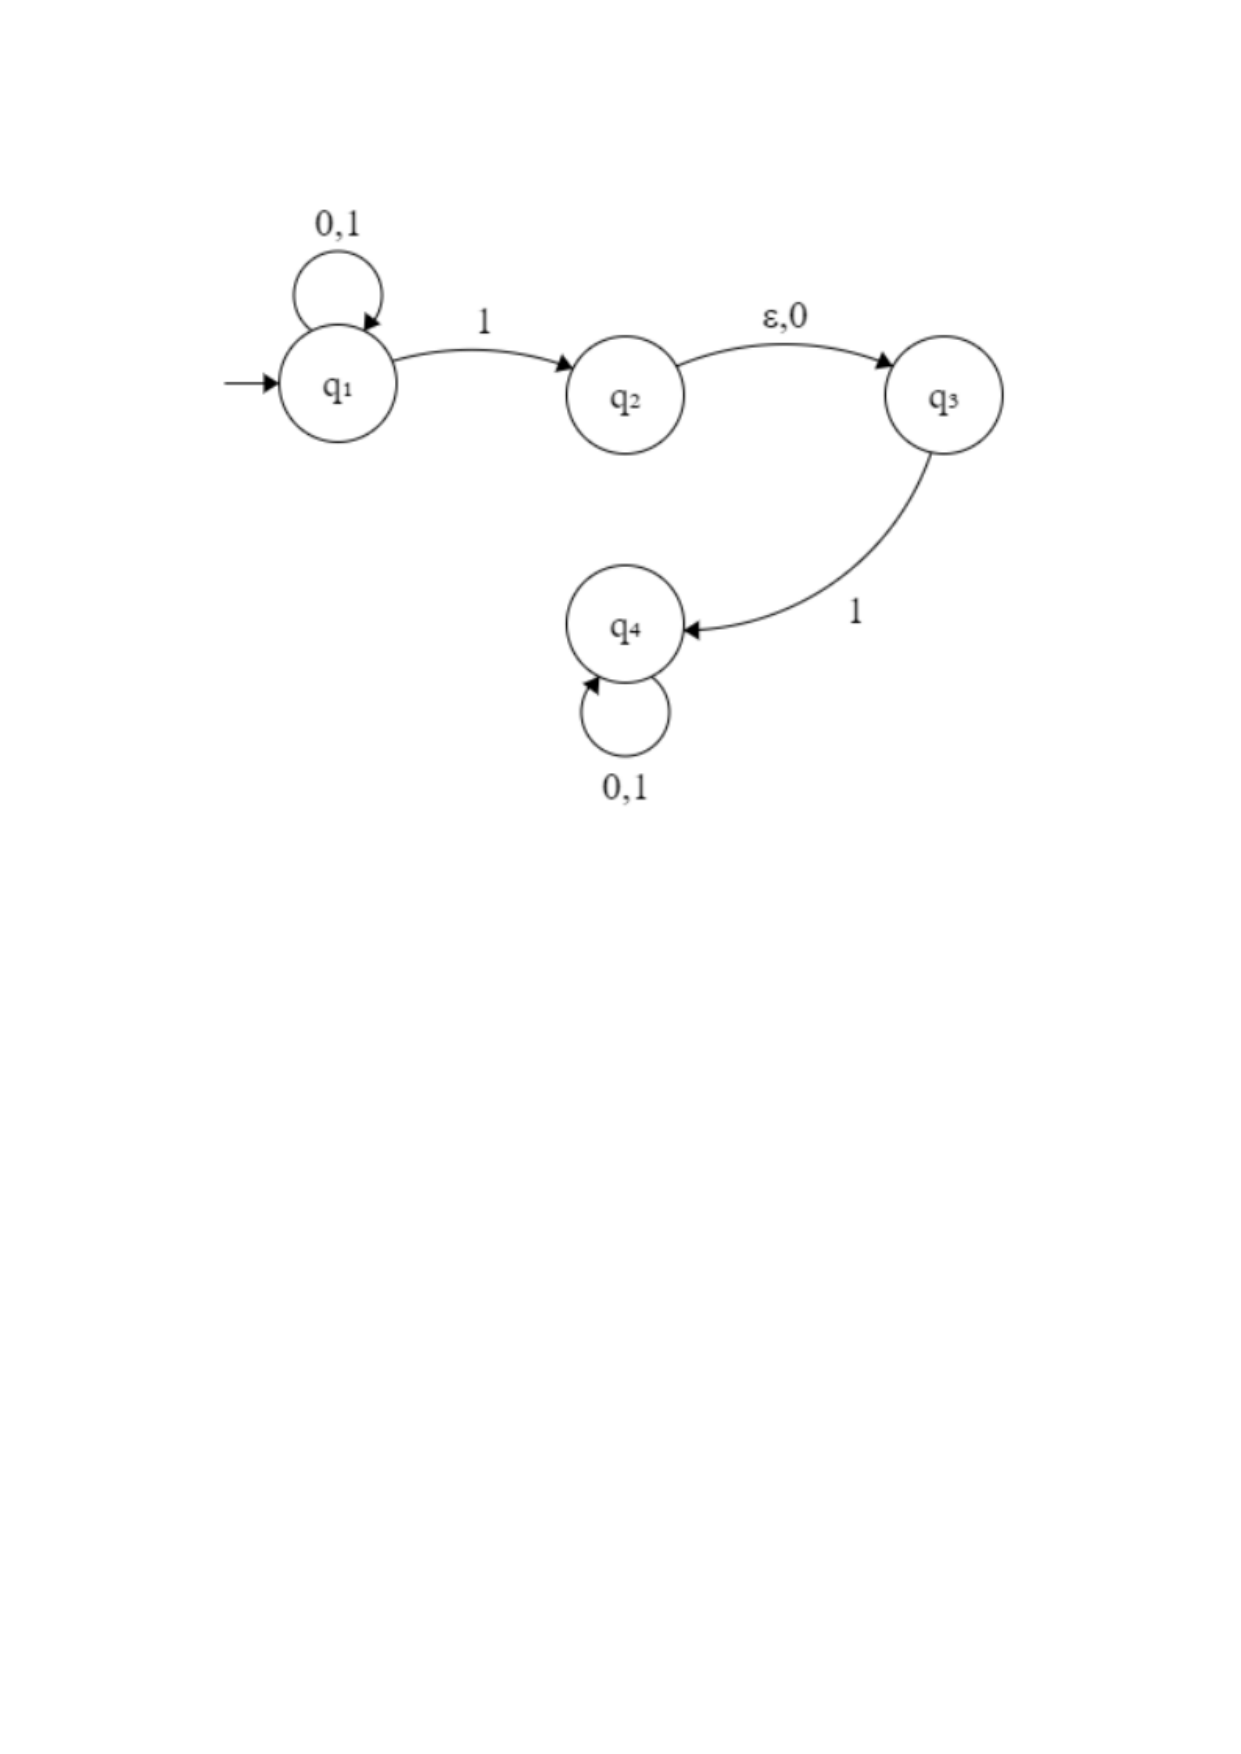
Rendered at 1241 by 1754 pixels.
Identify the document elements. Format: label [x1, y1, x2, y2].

picture [150, 150, 1068, 841]
